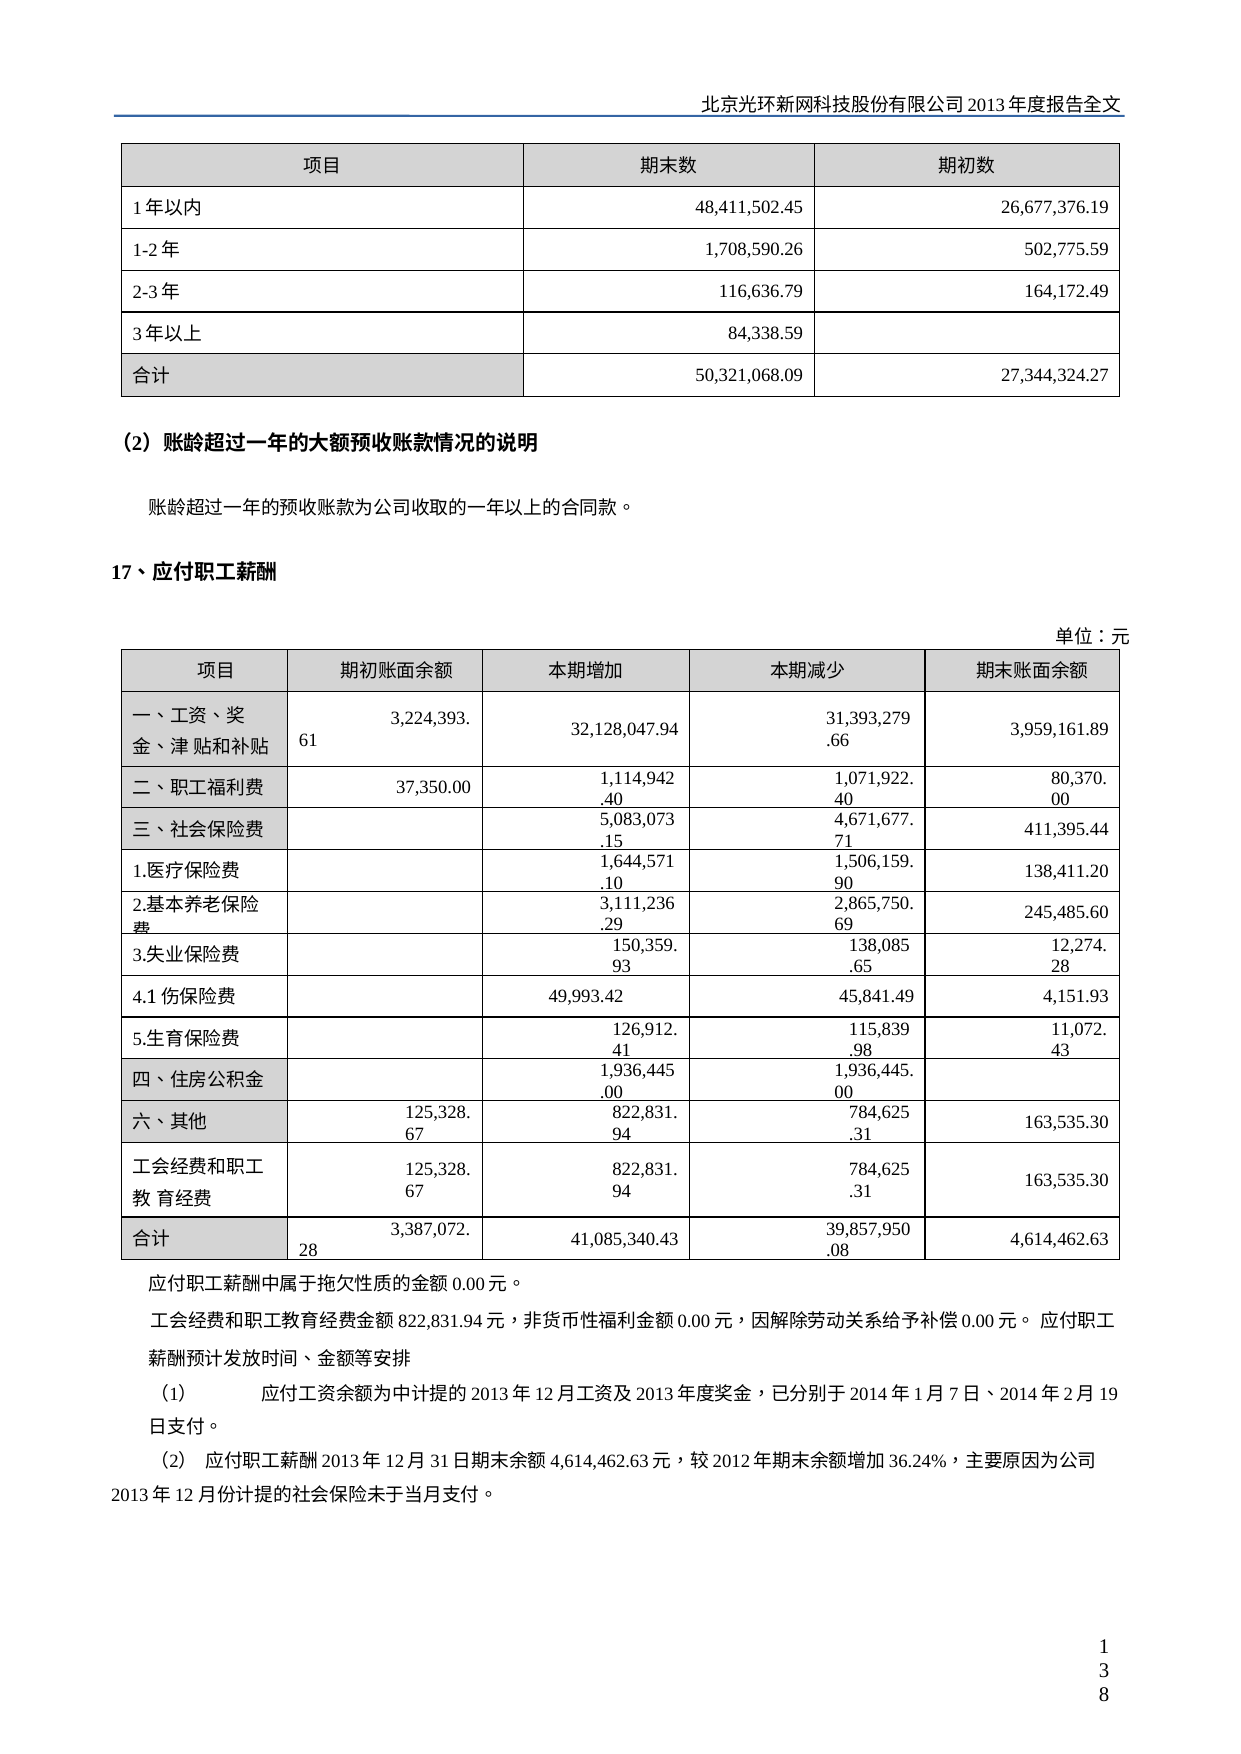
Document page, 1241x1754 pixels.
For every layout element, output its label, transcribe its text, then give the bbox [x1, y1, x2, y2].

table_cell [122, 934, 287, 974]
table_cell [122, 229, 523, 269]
text （2）账龄超过一年的大额预收账款情况的说明 [111, 428, 1130, 457]
text 工会经费和职工教育经费金额822,831.94元，非货币性福利金额0.00元，因解除劳动关系给予补偿0.00元。 应付职工薪酬预计发放时间、金额等安排 [148, 1298, 1130, 1373]
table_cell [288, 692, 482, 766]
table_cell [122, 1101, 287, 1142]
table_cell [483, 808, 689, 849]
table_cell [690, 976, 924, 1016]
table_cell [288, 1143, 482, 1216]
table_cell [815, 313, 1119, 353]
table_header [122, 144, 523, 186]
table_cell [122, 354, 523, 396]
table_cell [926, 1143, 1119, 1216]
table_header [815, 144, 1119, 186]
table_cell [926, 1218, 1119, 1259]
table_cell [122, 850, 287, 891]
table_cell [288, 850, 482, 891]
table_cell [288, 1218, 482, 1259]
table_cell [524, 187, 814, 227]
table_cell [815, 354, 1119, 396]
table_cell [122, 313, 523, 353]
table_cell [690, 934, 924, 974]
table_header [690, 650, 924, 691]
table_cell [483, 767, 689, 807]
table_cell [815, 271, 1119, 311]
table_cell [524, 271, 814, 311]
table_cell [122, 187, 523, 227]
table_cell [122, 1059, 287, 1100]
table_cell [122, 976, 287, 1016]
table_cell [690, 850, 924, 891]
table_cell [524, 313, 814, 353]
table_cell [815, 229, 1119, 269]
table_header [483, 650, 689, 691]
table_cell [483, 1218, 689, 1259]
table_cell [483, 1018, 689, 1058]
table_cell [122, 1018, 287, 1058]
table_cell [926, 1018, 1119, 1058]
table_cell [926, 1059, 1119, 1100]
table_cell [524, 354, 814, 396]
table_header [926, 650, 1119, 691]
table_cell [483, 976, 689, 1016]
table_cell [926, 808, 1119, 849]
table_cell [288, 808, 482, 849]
text 17、应付职工薪酬 [111, 557, 1130, 586]
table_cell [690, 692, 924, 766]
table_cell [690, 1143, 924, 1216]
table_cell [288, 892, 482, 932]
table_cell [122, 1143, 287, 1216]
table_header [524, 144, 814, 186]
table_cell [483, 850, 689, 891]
text 单位：元 [111, 623, 1130, 649]
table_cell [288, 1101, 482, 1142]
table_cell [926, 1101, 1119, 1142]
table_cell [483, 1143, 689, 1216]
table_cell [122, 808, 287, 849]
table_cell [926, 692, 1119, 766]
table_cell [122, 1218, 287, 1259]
text （1） 应付工资余额为中计提的2013年12月工资及2013年度奖金，已分别于2014年1月7日、2014年2月19日支付。 [148, 1373, 1130, 1441]
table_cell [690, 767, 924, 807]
text （2） 应付职工薪酬2013年12月31日期末余额4,614,462.63元，较2012年期末余额增加36.24%，主要原因为公司2013年12 月份计提的社会保险未于当月支付。 [111, 1441, 1130, 1509]
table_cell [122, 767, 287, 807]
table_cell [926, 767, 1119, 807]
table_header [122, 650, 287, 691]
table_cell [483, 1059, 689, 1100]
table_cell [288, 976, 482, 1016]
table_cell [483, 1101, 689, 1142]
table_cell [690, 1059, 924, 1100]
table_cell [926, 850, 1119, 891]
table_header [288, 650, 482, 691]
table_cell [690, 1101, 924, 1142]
text 应付职工薪酬中属于拖欠性质的金额0.00元。 [111, 1260, 1130, 1298]
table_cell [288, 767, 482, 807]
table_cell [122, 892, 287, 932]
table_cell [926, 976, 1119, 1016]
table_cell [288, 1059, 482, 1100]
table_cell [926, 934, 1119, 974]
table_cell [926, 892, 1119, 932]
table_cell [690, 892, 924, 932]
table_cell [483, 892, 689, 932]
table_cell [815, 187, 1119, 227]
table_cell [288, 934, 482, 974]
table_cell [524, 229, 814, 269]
text 账龄超过一年的预收账款为公司收取的一年以上的合同款。 [111, 494, 1130, 520]
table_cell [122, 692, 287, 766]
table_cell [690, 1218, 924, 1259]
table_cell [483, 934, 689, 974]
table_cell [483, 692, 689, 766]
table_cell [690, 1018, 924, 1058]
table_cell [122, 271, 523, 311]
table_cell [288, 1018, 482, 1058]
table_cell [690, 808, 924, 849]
